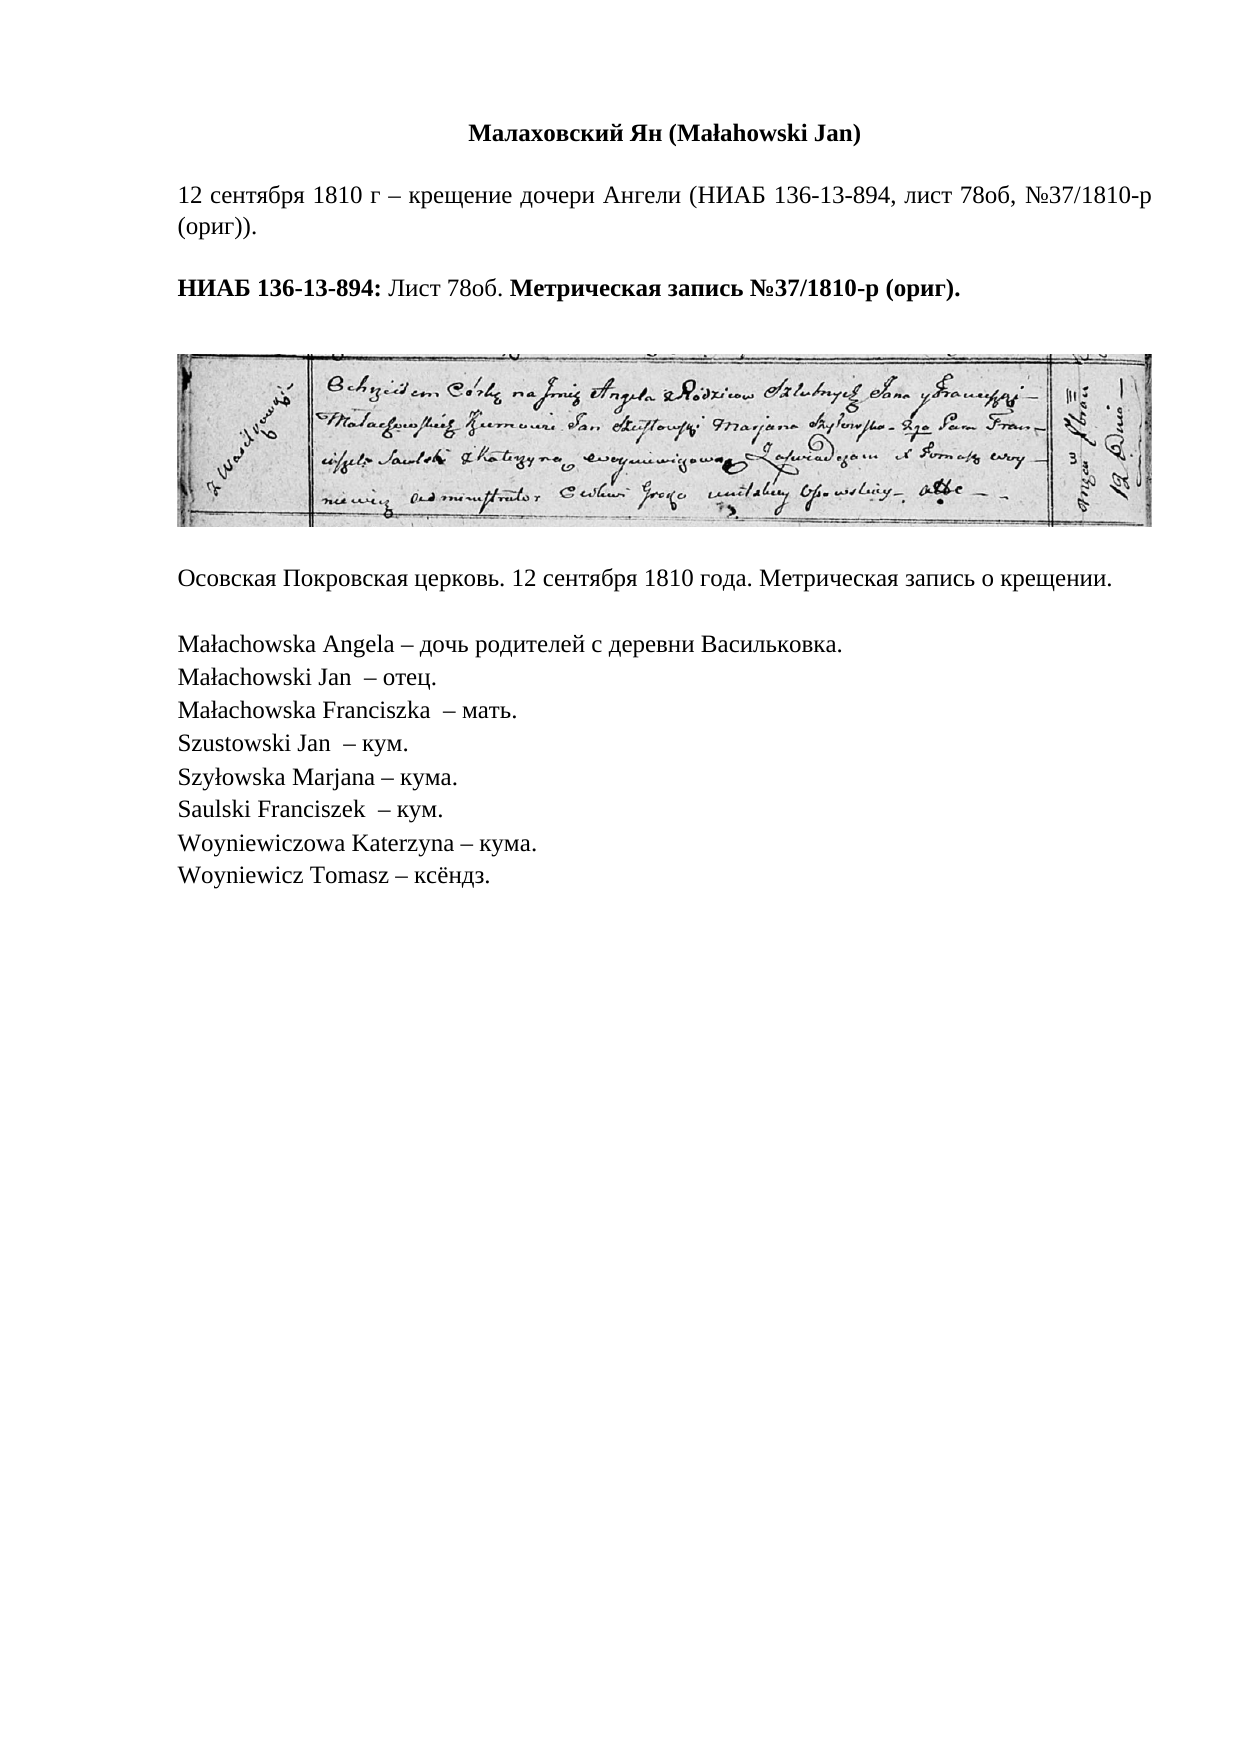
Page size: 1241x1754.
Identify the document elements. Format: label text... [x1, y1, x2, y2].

text Małachowska Franciszka – мать. [177, 696, 1152, 724]
text Szyłowska Marjana – кума. [177, 762, 1152, 790]
text Woyniewiczowa Katerzyna – кума. [177, 828, 1152, 856]
text 12 сентября 1810 г – крещение дочери Ангели (НИАБ 136-13-894, лист 78об, №37/1810-р (ориг)). [177, 180, 1152, 240]
text Woyniewicz Tomasz – ксёндз. [177, 861, 1152, 889]
text НИАБ 136-13-894: Лист 78об. Метрическая запись №37/1810-р (ориг). [177, 273, 1152, 302]
text Осовская Покровская церковь. 12 сентября 1810 года. Метрическая запись о крещении. [177, 563, 1152, 592]
text Saulski Franciszek – кум. [177, 794, 1152, 823]
picture [177, 354, 1152, 527]
text Małachowska Angela – дочь родителей с деревни Васильковка. [177, 629, 1152, 658]
text Szustowski Jan – кум. [177, 728, 1152, 757]
text Małachowski Jan – отец. [177, 662, 1152, 691]
text Малаховский Ян (Małahowski Jan) [177, 118, 1152, 147]
